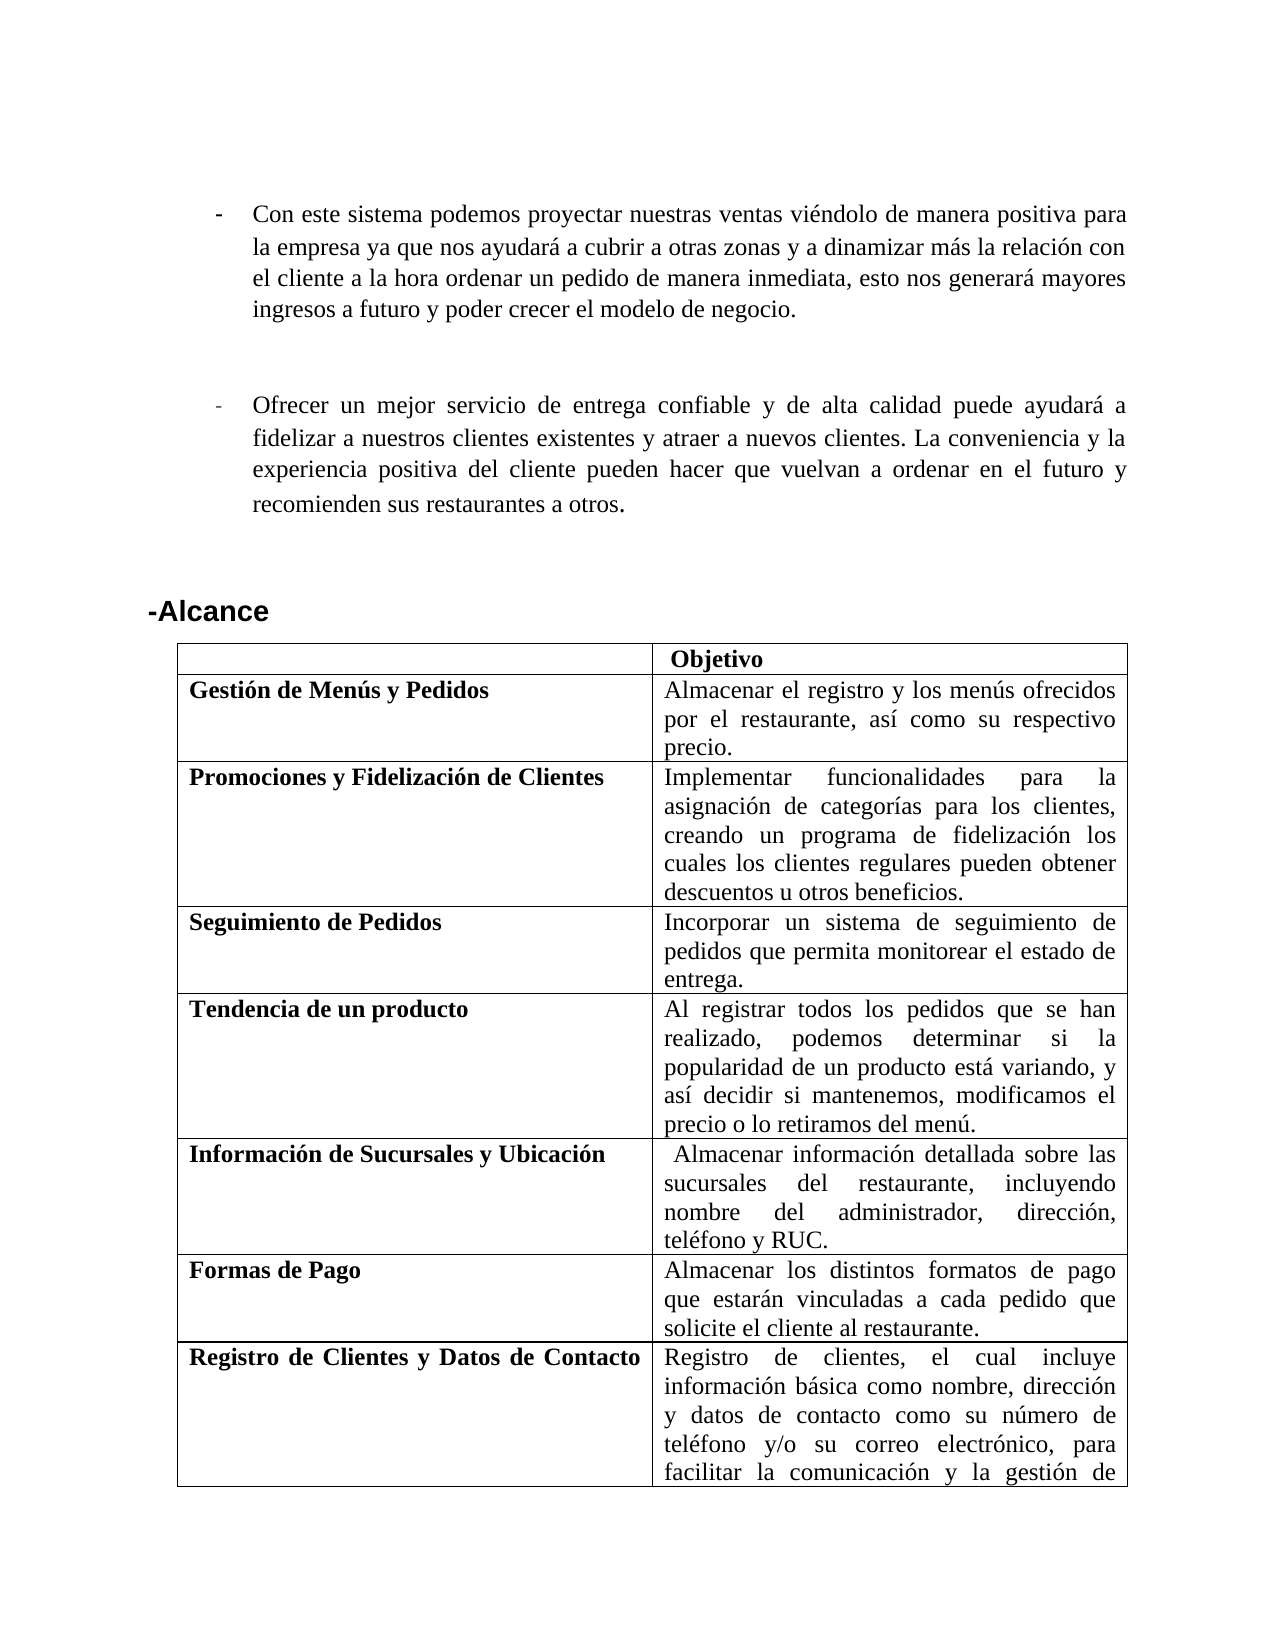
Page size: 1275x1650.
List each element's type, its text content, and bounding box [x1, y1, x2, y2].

table_cell Almacenar información detallada sobre las sucursales del restaurante, incluyendo nombre del administrador, dirección, teléfono y RUC. [653, 1139, 1127, 1254]
table_cell Tendencia de un producto [178, 994, 652, 1138]
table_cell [178, 1343, 652, 1486]
table_cell Incorporar un sistema de seguimiento de pedidos que permita monitorear el estado de entrega. [653, 907, 1127, 993]
table_cell Información de Sucursales y Ubicación [178, 1139, 652, 1254]
table_header Objetivo [653, 644, 1127, 674]
table_cell Almacenar el registro y los menús ofrecidos por el restaurante, así como su respectivo precio. [653, 675, 1127, 761]
table_cell Seguimiento de Pedidos [178, 907, 652, 993]
table_cell Formas de Pago [178, 1255, 652, 1341]
table_cell Almacenar los distintos formatos de pago que estarán vinculadas a cada pedido que solicite el cliente al restaurante. [653, 1255, 1127, 1341]
table_cell Gestión de Menús y Pedidos [178, 675, 652, 761]
subtitle -Alcance [148, 594, 1127, 627]
table_cell Promociones y Fidelización de Clientes [178, 762, 652, 906]
list Ofrecer un mejor servicio de entrega confiable y de alta calidad puede ayudará a fidelizar a nuestros clientes existentes y atraer a nuevos clientes. La conveniencia y la experiencia positiva del cliente pueden hacer que vuelvan a ordenar en el futuro y recomienden sus restaurantes a otros. [215, 389, 1127, 519]
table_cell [653, 1343, 1127, 1486]
table_header [178, 644, 652, 674]
list Con este sistema podemos proyectar nuestras ventas viéndolo de manera positiva para la empresa ya que nos ayudará a cubrir a otras zonas y a dinamizar más la relación con el cliente a la hora ordenar un pedido de manera inmediata, esto nos generará mayores ingresos a futuro y poder crecer el modelo de negocio. [215, 195, 1127, 323]
table_cell Al registrar todos los pedidos que se han realizado, podemos determinar si la popularidad de un producto está variando, y así decidir si mantenemos, modificamos el precio o lo retiramos del menú. [653, 994, 1127, 1138]
table_cell Implementar funcionalidades para la asignación de categorías para los clientes, creando un programa de fidelización los cuales los clientes regulares pueden obtener descuentos u otros beneficios. [653, 762, 1127, 906]
